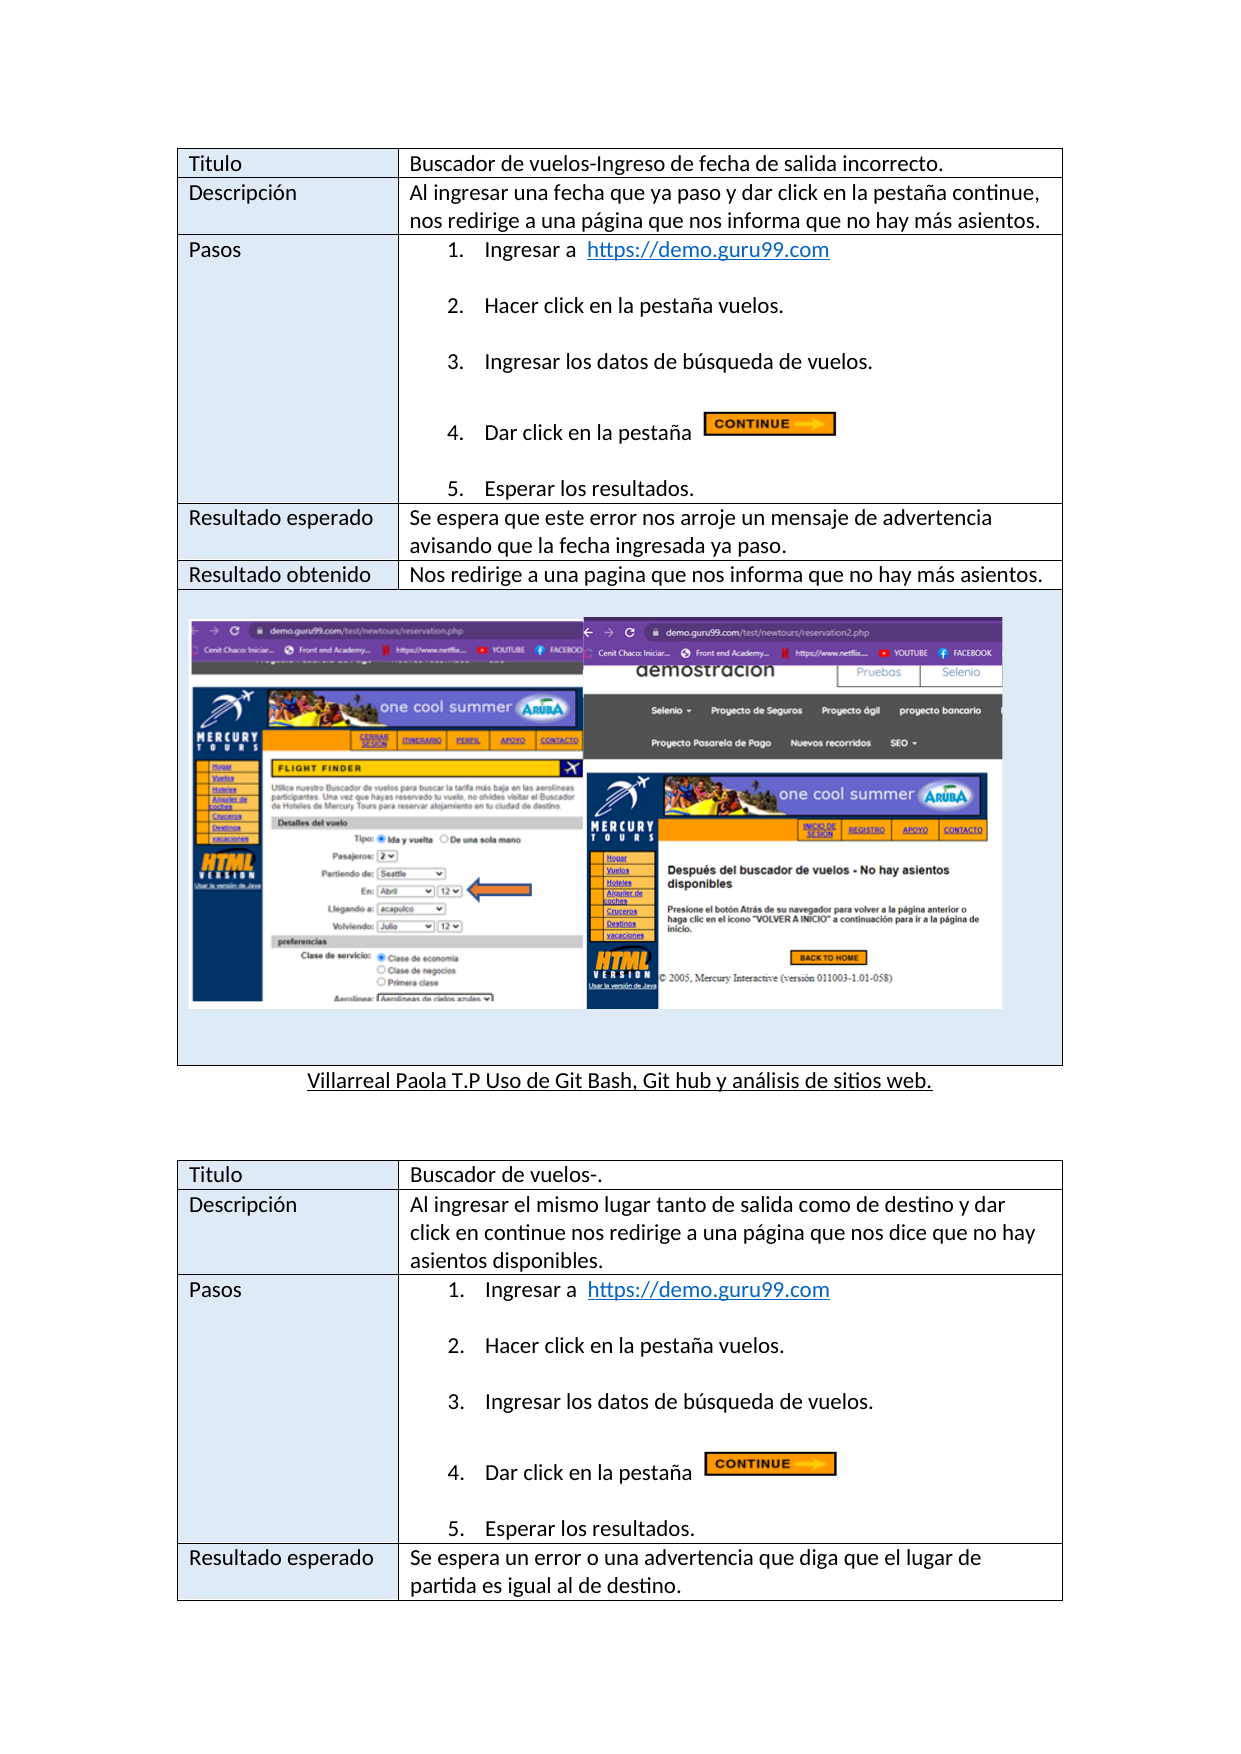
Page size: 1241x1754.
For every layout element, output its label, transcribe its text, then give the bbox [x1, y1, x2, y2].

picture [697, 1442, 850, 1481]
table_cell Resultado obtenido [178, 561, 398, 589]
table_cell Pasos [178, 1275, 398, 1542]
text Villarreal Paola T.P Uso de Git Bash, Git hub y análisis de sitios web. [177, 1066, 1063, 1094]
table_cell Descripción [178, 178, 398, 234]
table_cell Se espera un error o una advertencia que diga que el lugar de partida es igual al de destino. [399, 1544, 1062, 1599]
table_cell Al ingresar una fecha que ya paso y dar click en la pestaña continue, nos redirige a una página que nos informa que no hay más asientos. [399, 178, 1062, 234]
table_header Buscador de vuelos-Ingreso de fecha de salida incorrecto. [399, 149, 1062, 177]
picture [188, 617, 1003, 1009]
table_cell Ingresar a https://demo.guru99.com Hacer click en la pestaña vuelos. Ingresar los datos de búsqueda de vuelos. Dar click en la pestaña Esperar los resultados. [399, 235, 1062, 502]
table_cell Se espera que este error nos arroje un mensaje de advertencia avisando que la fecha ingresada ya paso. [399, 504, 1062, 559]
table_cell [178, 590, 1062, 1065]
table_cell Descripción [178, 1190, 398, 1274]
table_cell Ingresar a https://demo.guru99.com Hacer click en la pestaña vuelos. Ingresar los datos de búsqueda de vuelos. Dar click en la pestaña Esperar los resultados. [399, 1275, 1062, 1542]
table_cell Resultado esperado [178, 504, 398, 559]
table_cell Al ingresar el mismo lugar tanto de salida como de destino y dar click en continue nos redirige a una página que nos dice que no hay asientos disponibles. [399, 1190, 1062, 1274]
table_header Buscador de vuelos-. [399, 1161, 1062, 1189]
table_header Titulo [178, 149, 398, 177]
picture [697, 402, 849, 441]
table_cell Pasos [178, 235, 398, 502]
table_cell Nos redirige a una pagina que nos informa que no hay más asientos. [399, 561, 1062, 589]
table_header Titulo [178, 1161, 398, 1189]
table_cell Resultado esperado [178, 1544, 398, 1599]
